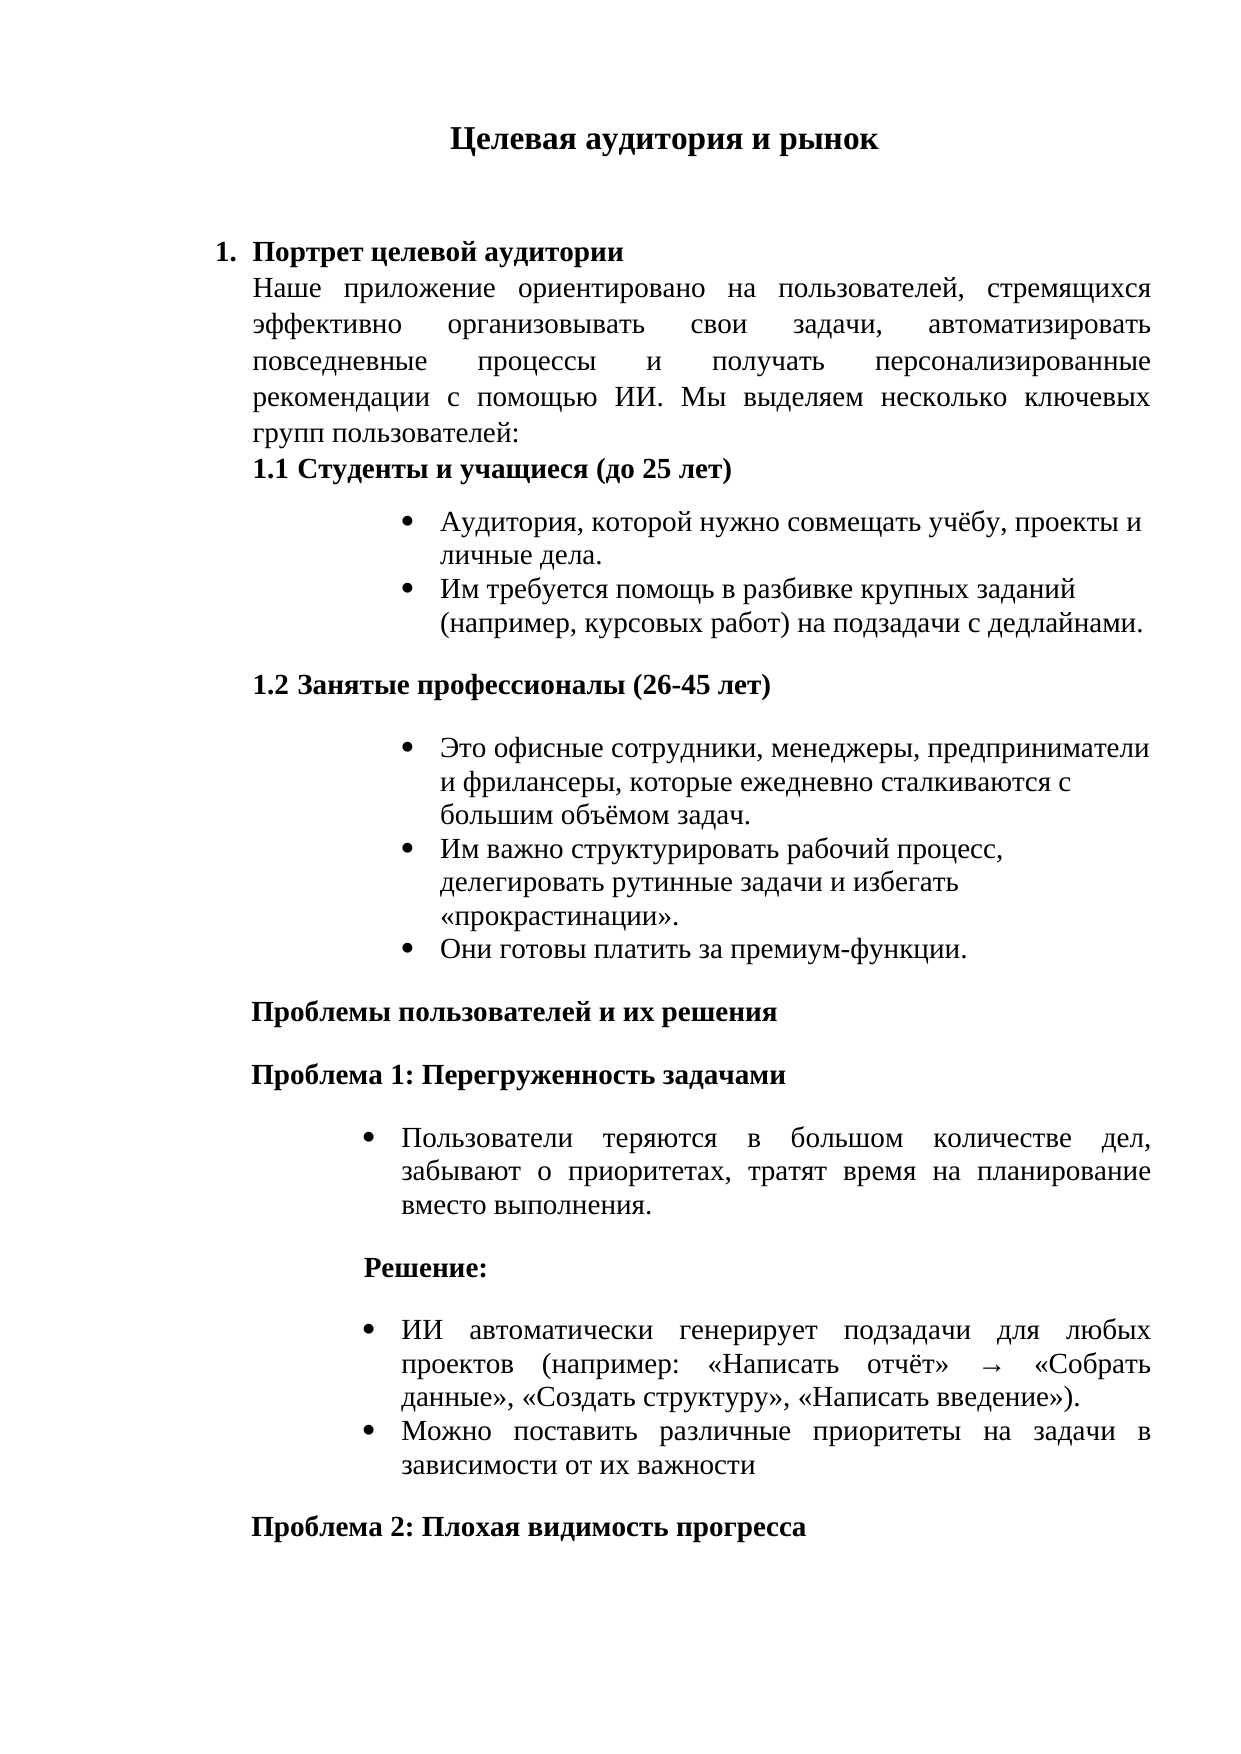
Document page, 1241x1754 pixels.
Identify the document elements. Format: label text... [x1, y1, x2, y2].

list ИИ автоматически генерирует подзадачи для любых проектов (например: «Написать отчёт» → «Собрать данные», «Создать структуру», «Написать введение»). [363, 1312, 1152, 1413]
text Решение: [363, 1250, 1152, 1283]
list Наше приложение ориентировано на пользователей, стремящихся эффективно организовывать свои задачи, автоматизировать повседневные процессы и получать персонализированные рекомендации с помощью ИИ. Мы выделяем несколько ключевых групп пользователей: [252, 270, 1152, 448]
list Аудитория, которой нужно совмещать учёбу, проекты и личные дела. [402, 504, 1152, 571]
list Студенты и учащиеся (до 25 лет) [252, 451, 1152, 484]
text Проблемы пользователей и их решения [177, 994, 1152, 1028]
list Это офисные сотрудники, менеджеры, предприниматели и фрилансеры, которые ежедневно сталкиваются с большим объёмом задач. [402, 730, 1152, 831]
list Занятые профессионалы (26-45 лет) [252, 667, 1152, 701]
text Проблема 1: Перегруженность задачами [251, 1057, 1152, 1091]
list Им важно структурировать рабочий процесс, делегировать рутинные задачи и избегать «прокрастинации». [402, 831, 1152, 932]
list Им требуется помощь в разбивке крупных заданий (например, курсовых работ) на подзадачи с дедлайнами. [402, 571, 1152, 638]
text Проблема 2: Плохая видимость прогресса [177, 1509, 1152, 1543]
list Они готовы платить за премиум-функции. [402, 932, 1152, 965]
list Пользователи теряются в большом количестве дел, забывают о приоритетах, тратят время на планирование вместо выполнения. [363, 1120, 1152, 1221]
list Портрет целевой аудитории [215, 234, 1152, 268]
text Целевая аудитория и рынок [177, 118, 1152, 156]
list Можно поставить различные приоритеты на задачи в зависимости от их важности [363, 1413, 1152, 1480]
